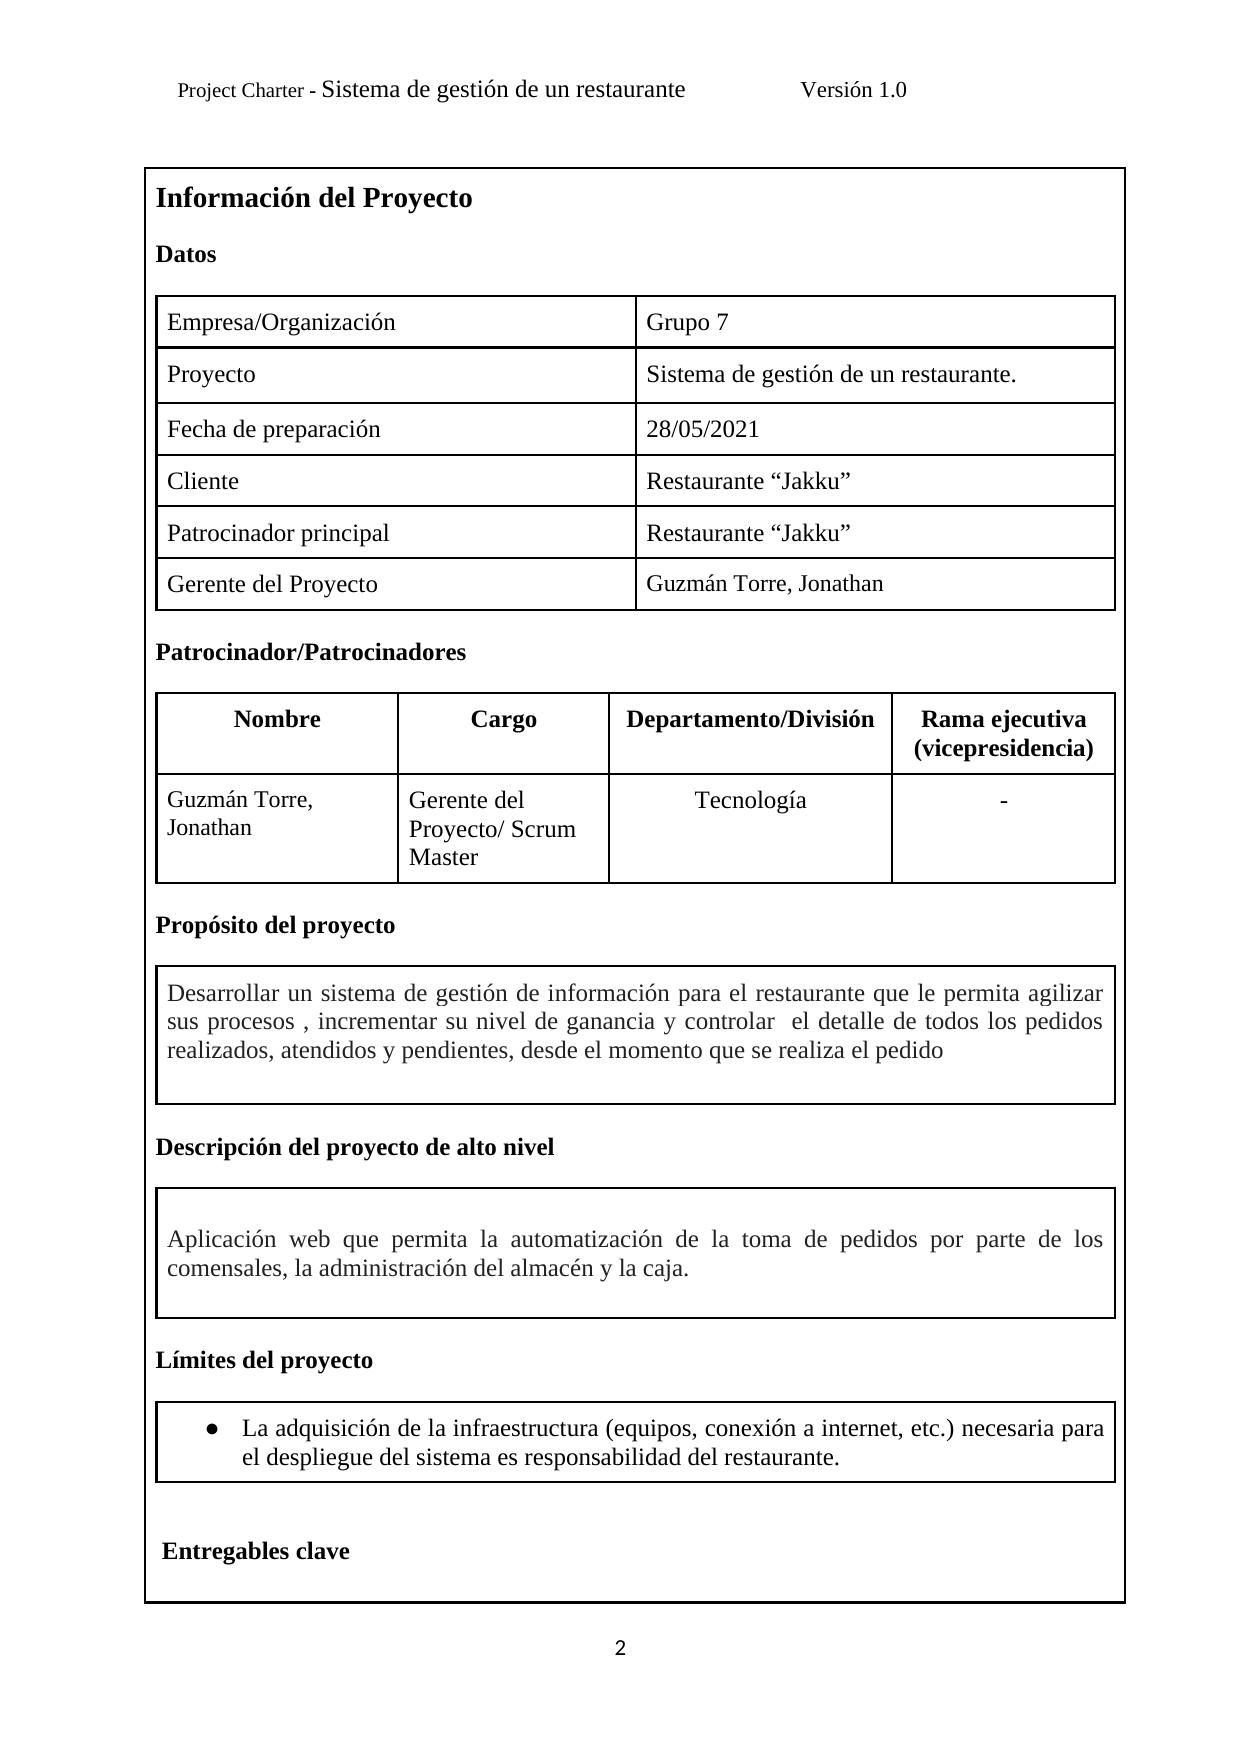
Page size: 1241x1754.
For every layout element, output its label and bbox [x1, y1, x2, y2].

table_cell [146, 169, 1124, 1601]
